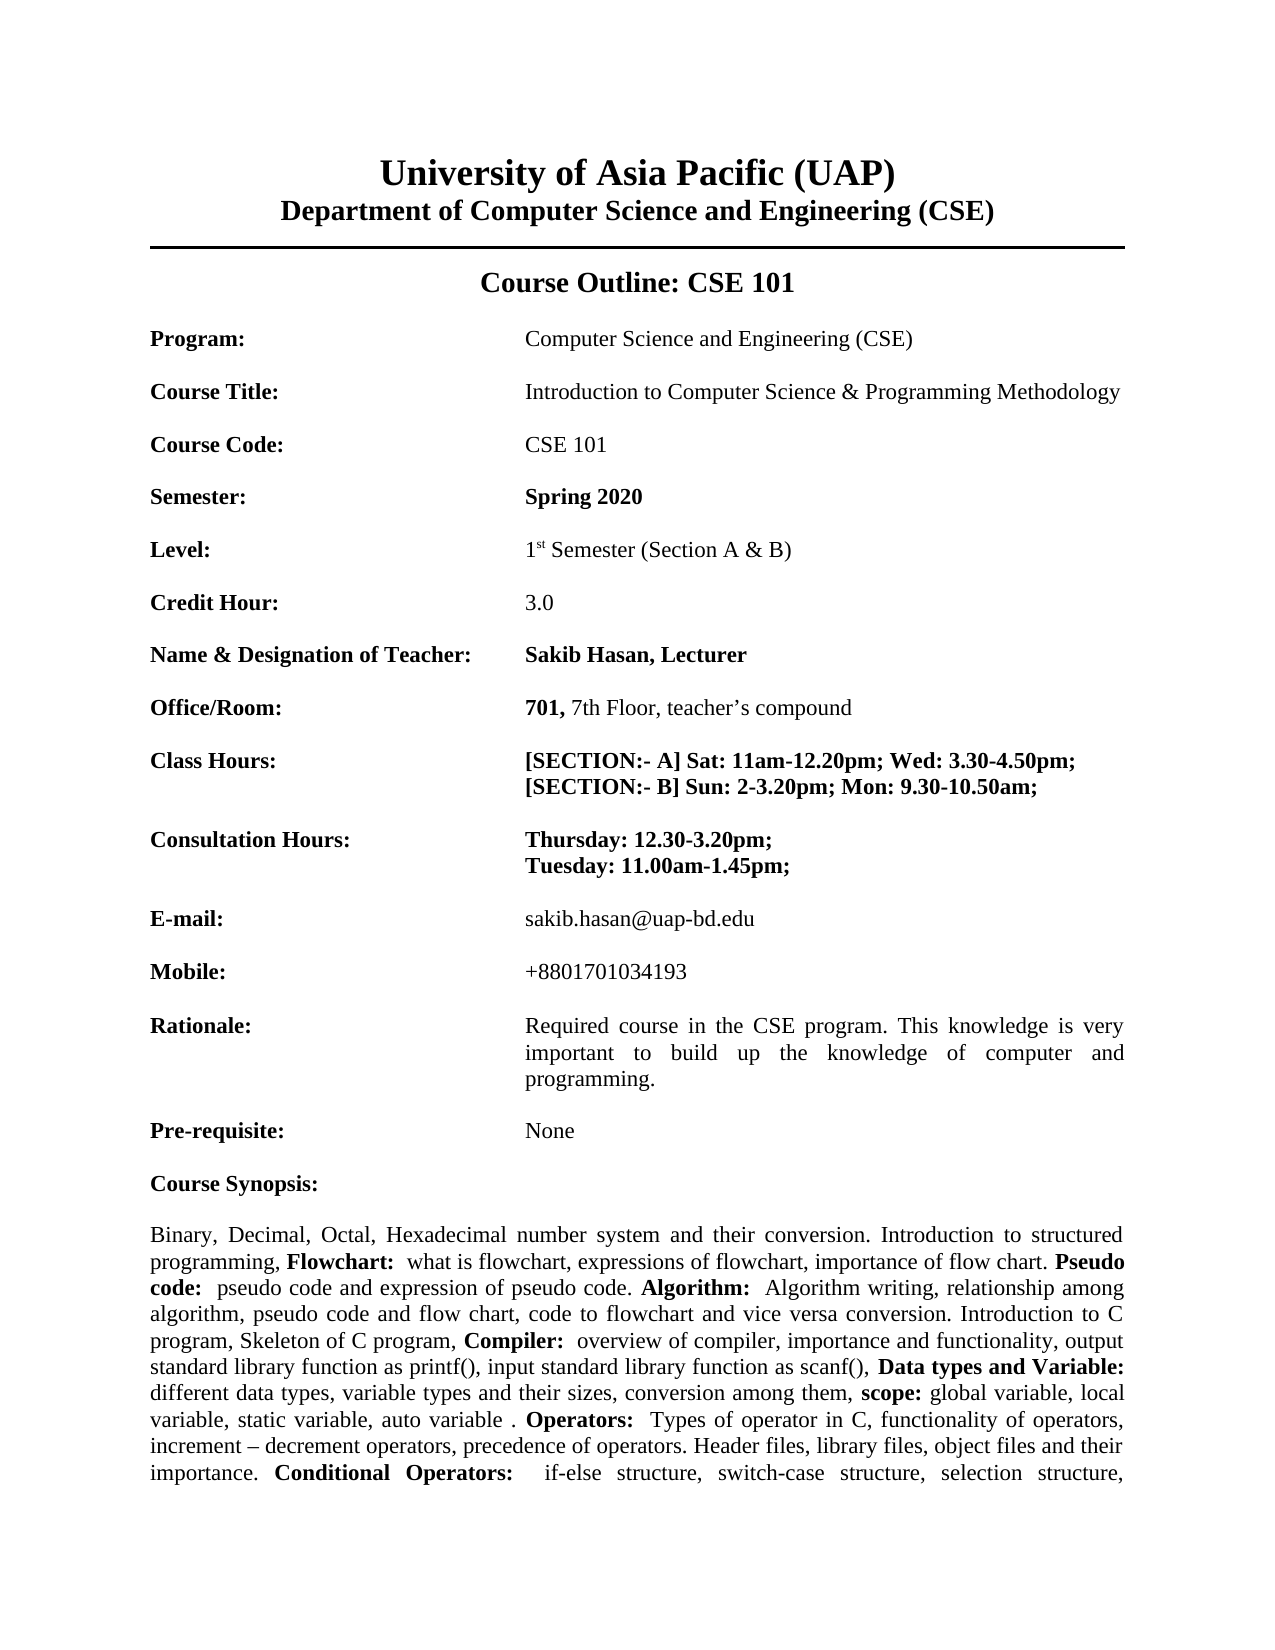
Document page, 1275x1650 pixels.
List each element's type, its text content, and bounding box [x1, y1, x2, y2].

text Course Title: Introduction to Computer Science & Programming Methodology [150, 378, 1125, 404]
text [150, 1221, 1125, 1485]
text University of Asia Pacific (UAP) [150, 150, 1125, 193]
text [SECTION:- B] Sun: 2-3.20pm; Mon: 9.30-10.50am; [450, 773, 1125, 800]
text Program: Computer Science and Engineering (CSE) [150, 325, 1125, 352]
text E-mail: sakib.hasan@uap-bd.edu [150, 905, 1125, 931]
text Tuesday: 11.00am-1.45pm; [450, 852, 1125, 879]
text Pre-requisite: None [150, 1118, 1125, 1144]
text Department of Computer Science and Engineering (CSE) [150, 193, 1125, 227]
text Credit Hour: 3.0 [150, 589, 1125, 615]
text Rationale: Required course in the CSE program. This knowledge is very important to build up the knowledge of computer and programming. [150, 1012, 1125, 1091]
text Consultation Hours: Thursday: 12.30-3.20pm; [150, 826, 1125, 852]
text Course Synopsis: [150, 1170, 1125, 1197]
text Office/Room: 701, 7th Floor, teacher’s compound [150, 694, 1125, 721]
text Course Code: CSE 101 [150, 431, 1125, 457]
text Level: 1st Semester (Section A & B) [150, 536, 1125, 562]
text Name & Designation of Teacher: Sakib Hasan, Lecturer [150, 642, 1125, 668]
text Course Outline: CSE 101 [150, 265, 1125, 299]
text Semester: Spring 2020 [150, 483, 1125, 510]
text Class Hours: [SECTION:- A] Sat: 11am-12.20pm; Wed: 3.30-4.50pm; [150, 747, 1125, 773]
text Mobile: +8801701034193 [150, 958, 1125, 984]
